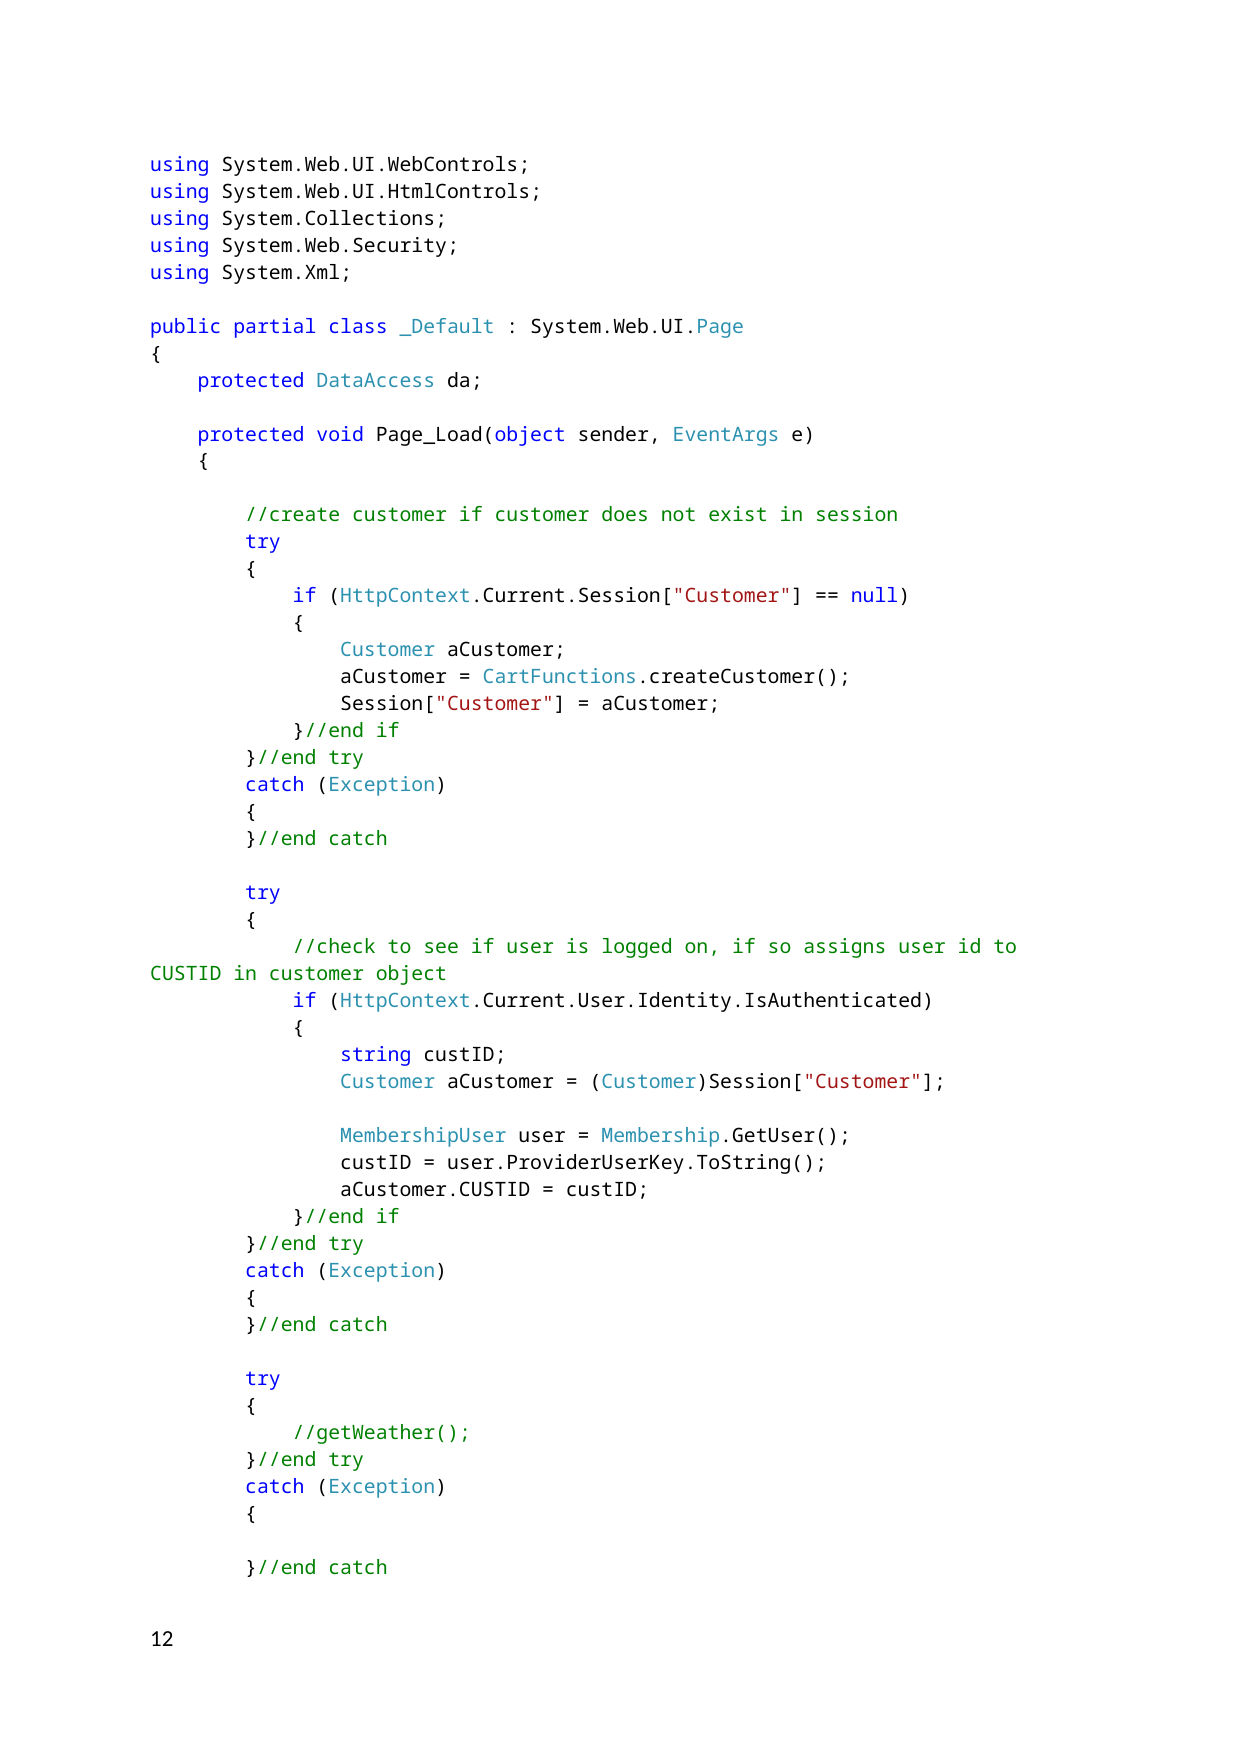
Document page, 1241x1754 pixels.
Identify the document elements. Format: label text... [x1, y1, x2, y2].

text catch (Exception) [150, 1472, 1090, 1499]
text }//end try [150, 1445, 1090, 1472]
text catch (Exception) [150, 1256, 1090, 1283]
text { [150, 905, 1090, 932]
text }//end catch [150, 824, 1090, 851]
text catch (Exception) [150, 771, 1090, 797]
text using System.Web.UI.HtmlControls; [150, 177, 1090, 204]
text using System.Web.Security; [150, 231, 1090, 258]
text try [150, 1364, 1090, 1391]
text }//end if [150, 1202, 1090, 1229]
text custID = user.ProviderUserKey.ToString(); [150, 1148, 1090, 1175]
text { [150, 555, 1090, 582]
text try [150, 528, 1090, 555]
text using System.Web.UI.WebControls; [150, 150, 1090, 177]
text }//end try [150, 1229, 1090, 1256]
text Customer aCustomer; [150, 636, 1090, 663]
text { [150, 609, 1090, 636]
text protected void Page_Load(object sender, EventArgs e) [150, 420, 1090, 447]
text { [150, 447, 1090, 474]
text aCustomer.CUSTID = custID; [150, 1175, 1090, 1202]
text }//end catch [150, 1310, 1090, 1337]
text public partial class _Default : System.Web.UI.Page [150, 312, 1090, 339]
text aCustomer = CartFunctions.createCustomer(); [150, 663, 1090, 689]
text { [150, 1499, 1090, 1526]
text }//end catch [150, 1553, 1090, 1580]
text Session["Customer"] = aCustomer; [150, 689, 1090, 717]
text if (HttpContext.Current.User.Identity.IsAuthenticated) [150, 986, 1090, 1013]
text MembershipUser user = Membership.GetUser(); [150, 1121, 1090, 1148]
text Customer aCustomer = (Customer)Session["Customer"]; [150, 1067, 1090, 1094]
text string custID; [150, 1040, 1090, 1067]
text { [150, 1013, 1090, 1040]
text using System.Collections; [150, 204, 1090, 231]
text if (HttpContext.Current.Session["Customer"] == null) [150, 582, 1090, 609]
text { [150, 797, 1090, 824]
text //check to see if user is logged on, if so assigns user id to CUSTID in customer object [150, 932, 1090, 986]
text }//end if [150, 717, 1090, 743]
text }//end try [150, 743, 1090, 771]
text //getWeather(); [150, 1418, 1090, 1445]
text using System.Xml; [150, 258, 1090, 285]
text //create customer if customer does not exist in session [150, 501, 1090, 528]
text try [150, 878, 1090, 905]
text { [150, 1283, 1090, 1310]
text { [150, 1391, 1090, 1418]
text { [150, 339, 1090, 366]
text protected DataAccess da; [150, 366, 1090, 393]
